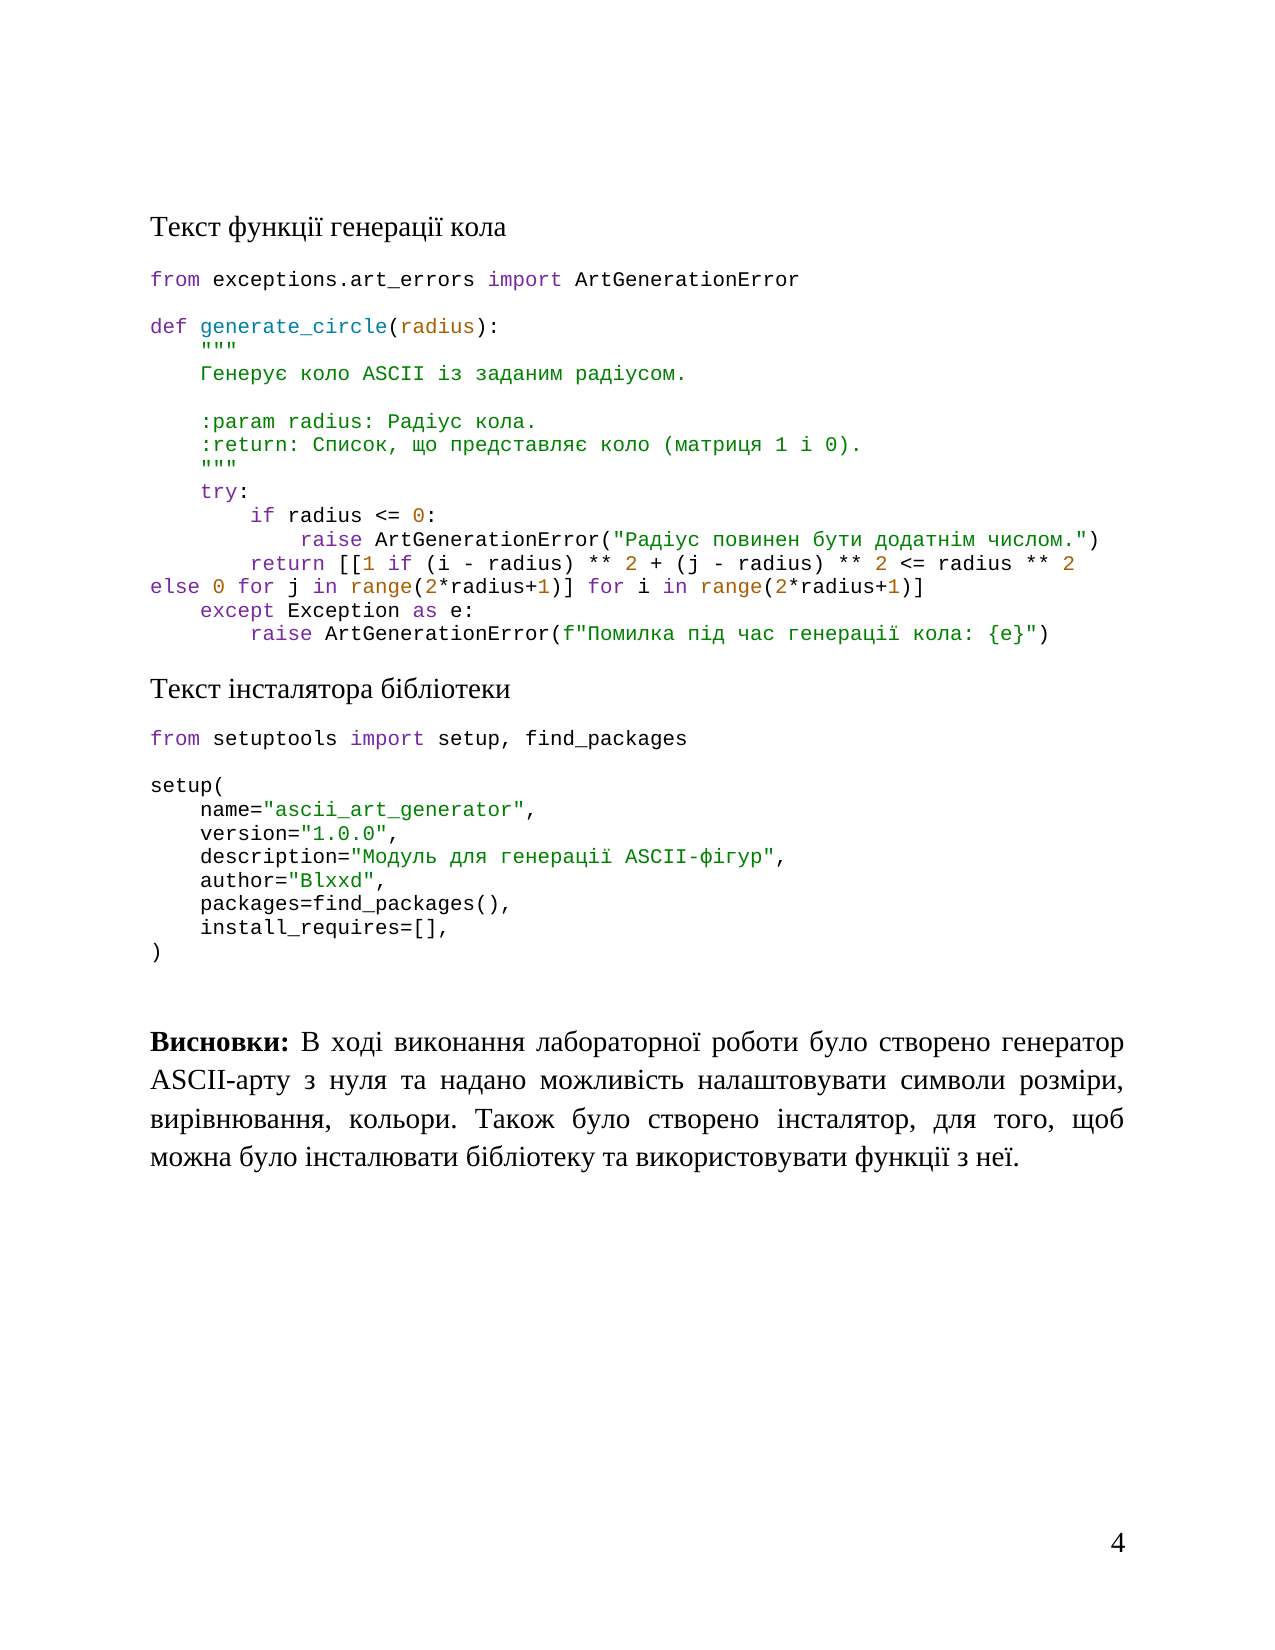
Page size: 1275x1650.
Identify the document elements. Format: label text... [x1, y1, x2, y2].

text author="Вlxxd", [150, 870, 1125, 893]
text Висновки: В ході виконання лабораторної роботи було створено генератор ASCII-арту з нуля та надано можливість налаштовувати символи розміри, вирівнювання, кольори. Також було створено інсталятор, для того, щоб можна було інсталювати бібліотеку та використовувати функції з неї. [150, 1024, 1125, 1173]
text description="Модуль для генерації ASCII-фігур", [150, 846, 1125, 870]
text version="1.0.0", [150, 822, 1125, 846]
text return [[1 if (i - radius) ** 2 + (j - radius) ** 2 <= radius ** 2 else 0 for j in range(2*radius+1)] for i in range(2*radius+1)] [150, 552, 1125, 600]
text """ [150, 458, 1125, 482]
text from setuptools import setup, find_packages [150, 704, 1125, 752]
text raise ArtGenerationError(f"Помилка під час генерації кола: {e}") [150, 623, 1125, 647]
text ) [150, 941, 1125, 964]
text :return: Список, що представляє коло (матриця 1 і 0). [150, 434, 1125, 458]
text setup( [150, 775, 1125, 799]
text :param radius: Радіус кола. [150, 411, 1125, 434]
text Текст інсталятора бібліотеки [150, 671, 1125, 704]
text raise ArtGenerationError("Радіус повинен бути додатнім числом.") [150, 529, 1125, 552]
text Текст функції генерації кола [150, 209, 1125, 243]
text except Exception as e: [150, 600, 1125, 623]
text """ [150, 340, 1125, 363]
text packages=find_packages(), [150, 893, 1125, 917]
text install_requires=[], [150, 917, 1125, 941]
text if radius <= 0: [150, 505, 1125, 529]
text from exceptions.art_errors import ArtGenerationError [150, 269, 1125, 292]
text Генерує коло ASCII із заданим радіусом. [150, 363, 1125, 387]
text name="ascii_art_generator", [150, 799, 1125, 822]
text def generate_circle(radius): [150, 316, 1125, 340]
text try: [150, 482, 1125, 505]
